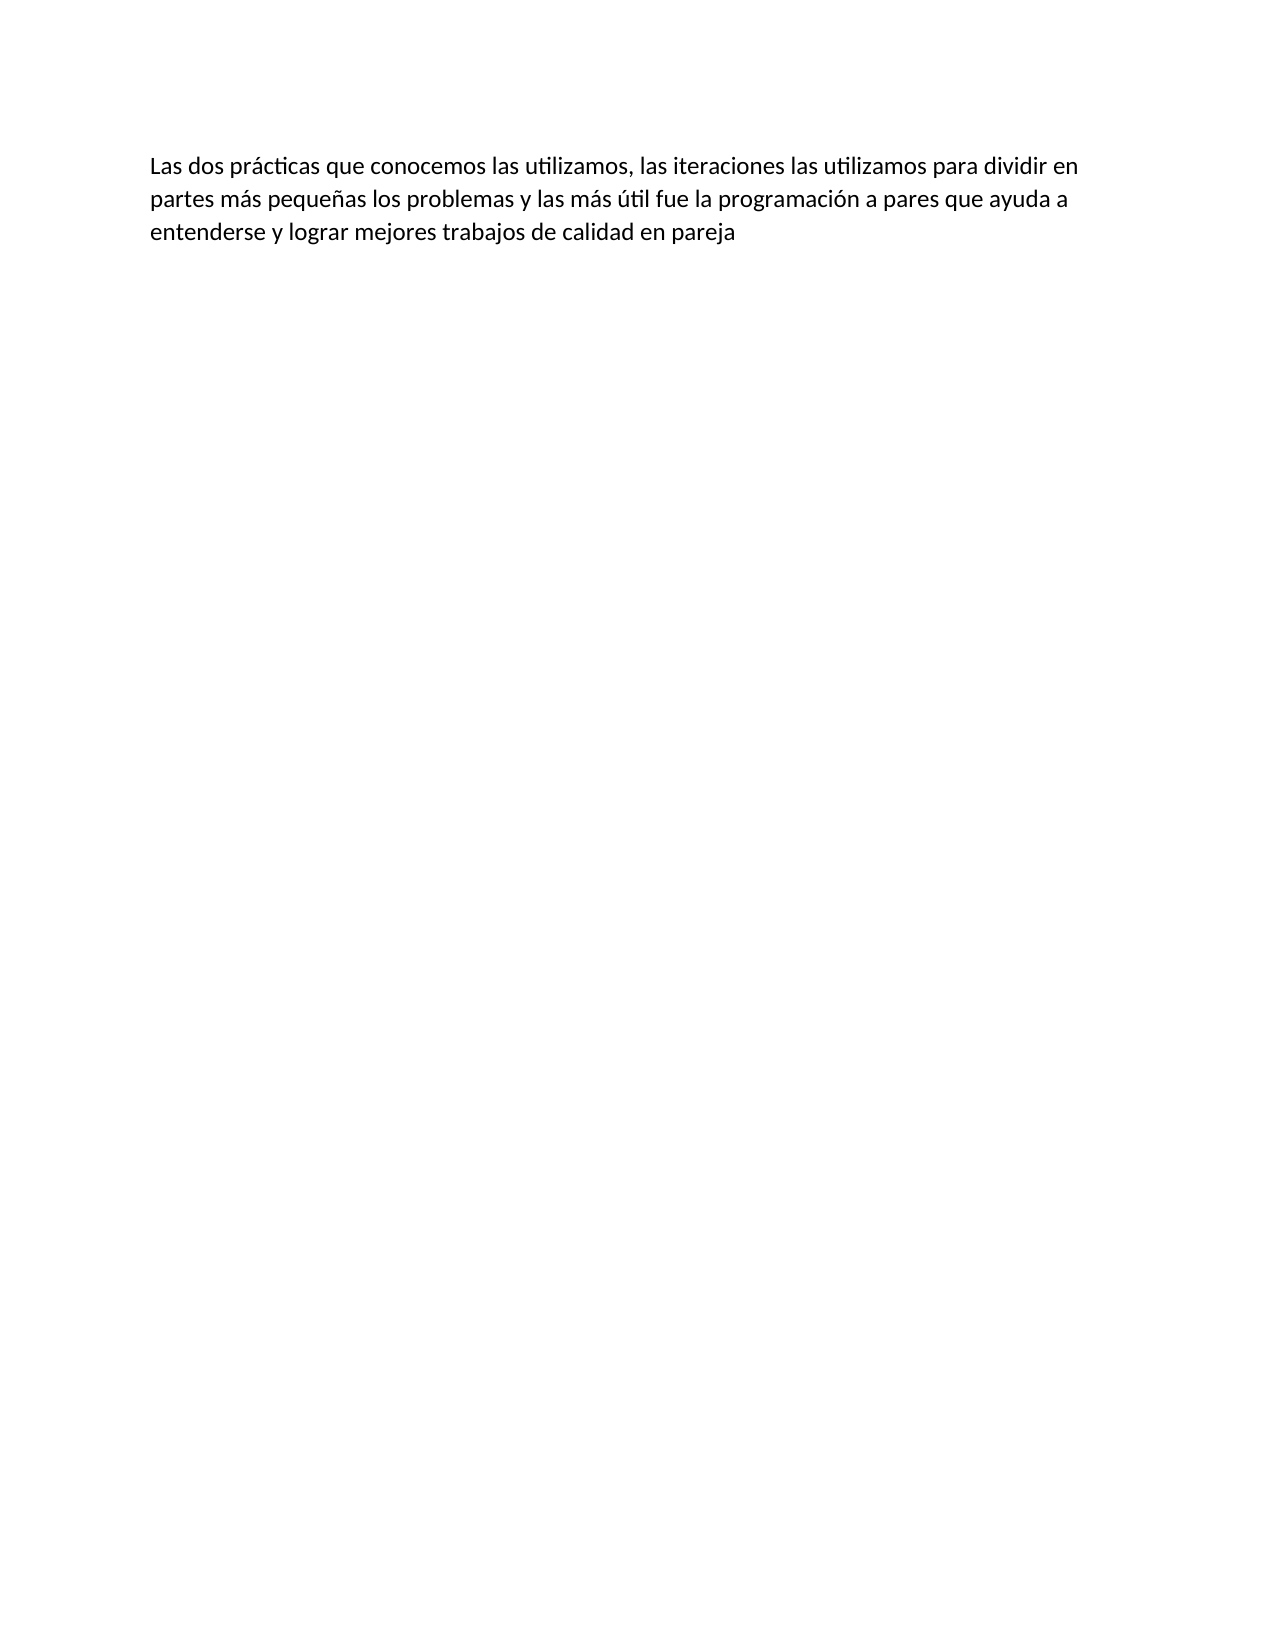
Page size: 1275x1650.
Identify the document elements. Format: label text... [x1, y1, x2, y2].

text Las dos prácticas que conocemos las utilizamos, las iteraciones las utilizamos para dividir en partes más pequeñas los problemas y las más útil fue la programación a pares que ayuda a entenderse y lograr mejores trabajos de calidad en pareja [150, 150, 1125, 246]
